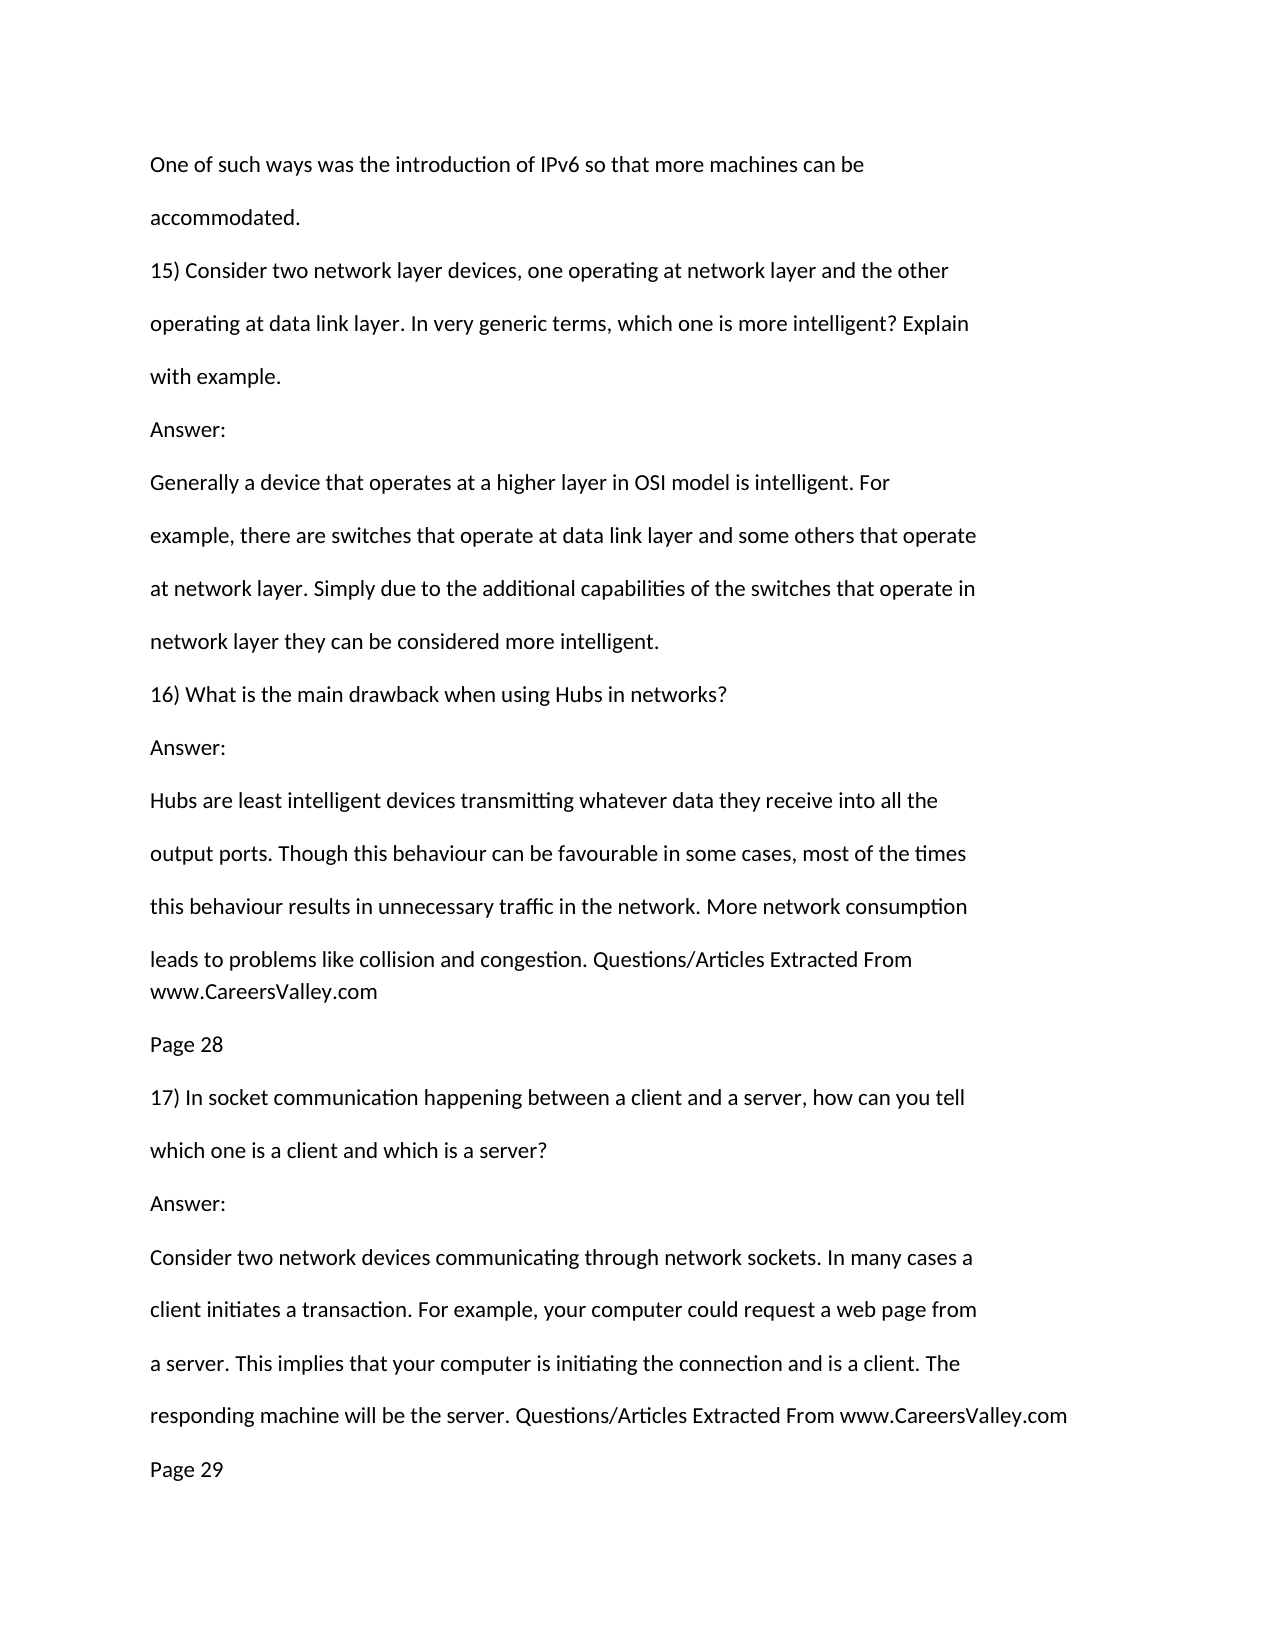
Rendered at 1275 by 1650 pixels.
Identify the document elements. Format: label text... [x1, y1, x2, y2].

text which one is a client and which is a server? [150, 1137, 1125, 1164]
text Answer: [150, 1189, 1125, 1218]
text Consider two network devices communicating through network sockets. In many cases a [150, 1243, 1125, 1271]
text example, there are switches that operate at data link layer and some others that operate [150, 521, 1125, 549]
text Page 29 [150, 1455, 1125, 1483]
text One of such ways was the introduction of IPv6 so that more machines can be [150, 150, 1125, 178]
text 16) What is the main drawback when using Hubs in networks? [150, 680, 1125, 708]
text 15) Consider two network layer devices, one operating at network layer and the other [150, 256, 1125, 284]
text responding machine will be the server. Questions/Articles Extracted From www.CareersValley.com [150, 1402, 1125, 1430]
text Answer: [150, 415, 1125, 443]
text Generally a device that operates at a higher layer in OSI model is intelligent. For [150, 468, 1125, 496]
text Answer: [150, 733, 1125, 761]
text accommodated. [150, 203, 1125, 231]
text 17) In socket communication happening between a client and a server, how can you tell [150, 1083, 1125, 1112]
text operating at data link layer. In very generic terms, which one is more intelligent? Explain [150, 309, 1125, 337]
text leads to problems like collision and congestion. Questions/Articles Extracted From www.CareersValley.com [150, 945, 1125, 1006]
text Page 28 [150, 1031, 1125, 1058]
text at network layer. Simply due to the additional capabilities of the switches that operate in [150, 574, 1125, 602]
text client initiates a transaction. For example, your computer could request a web page from [150, 1296, 1125, 1324]
text network layer they can be considered more intelligent. [150, 627, 1125, 655]
text with example. [150, 362, 1125, 390]
text output ports. Though this behaviour can be favourable in some cases, most of the times [150, 839, 1125, 867]
text Hubs are least intelligent devices transmitting whatever data they receive into all the [150, 786, 1125, 814]
text a server. This implies that your computer is initiating the connection and is a client. The [150, 1349, 1125, 1377]
text this behaviour results in unnecessary traffic in the network. More network consumption [150, 892, 1125, 920]
